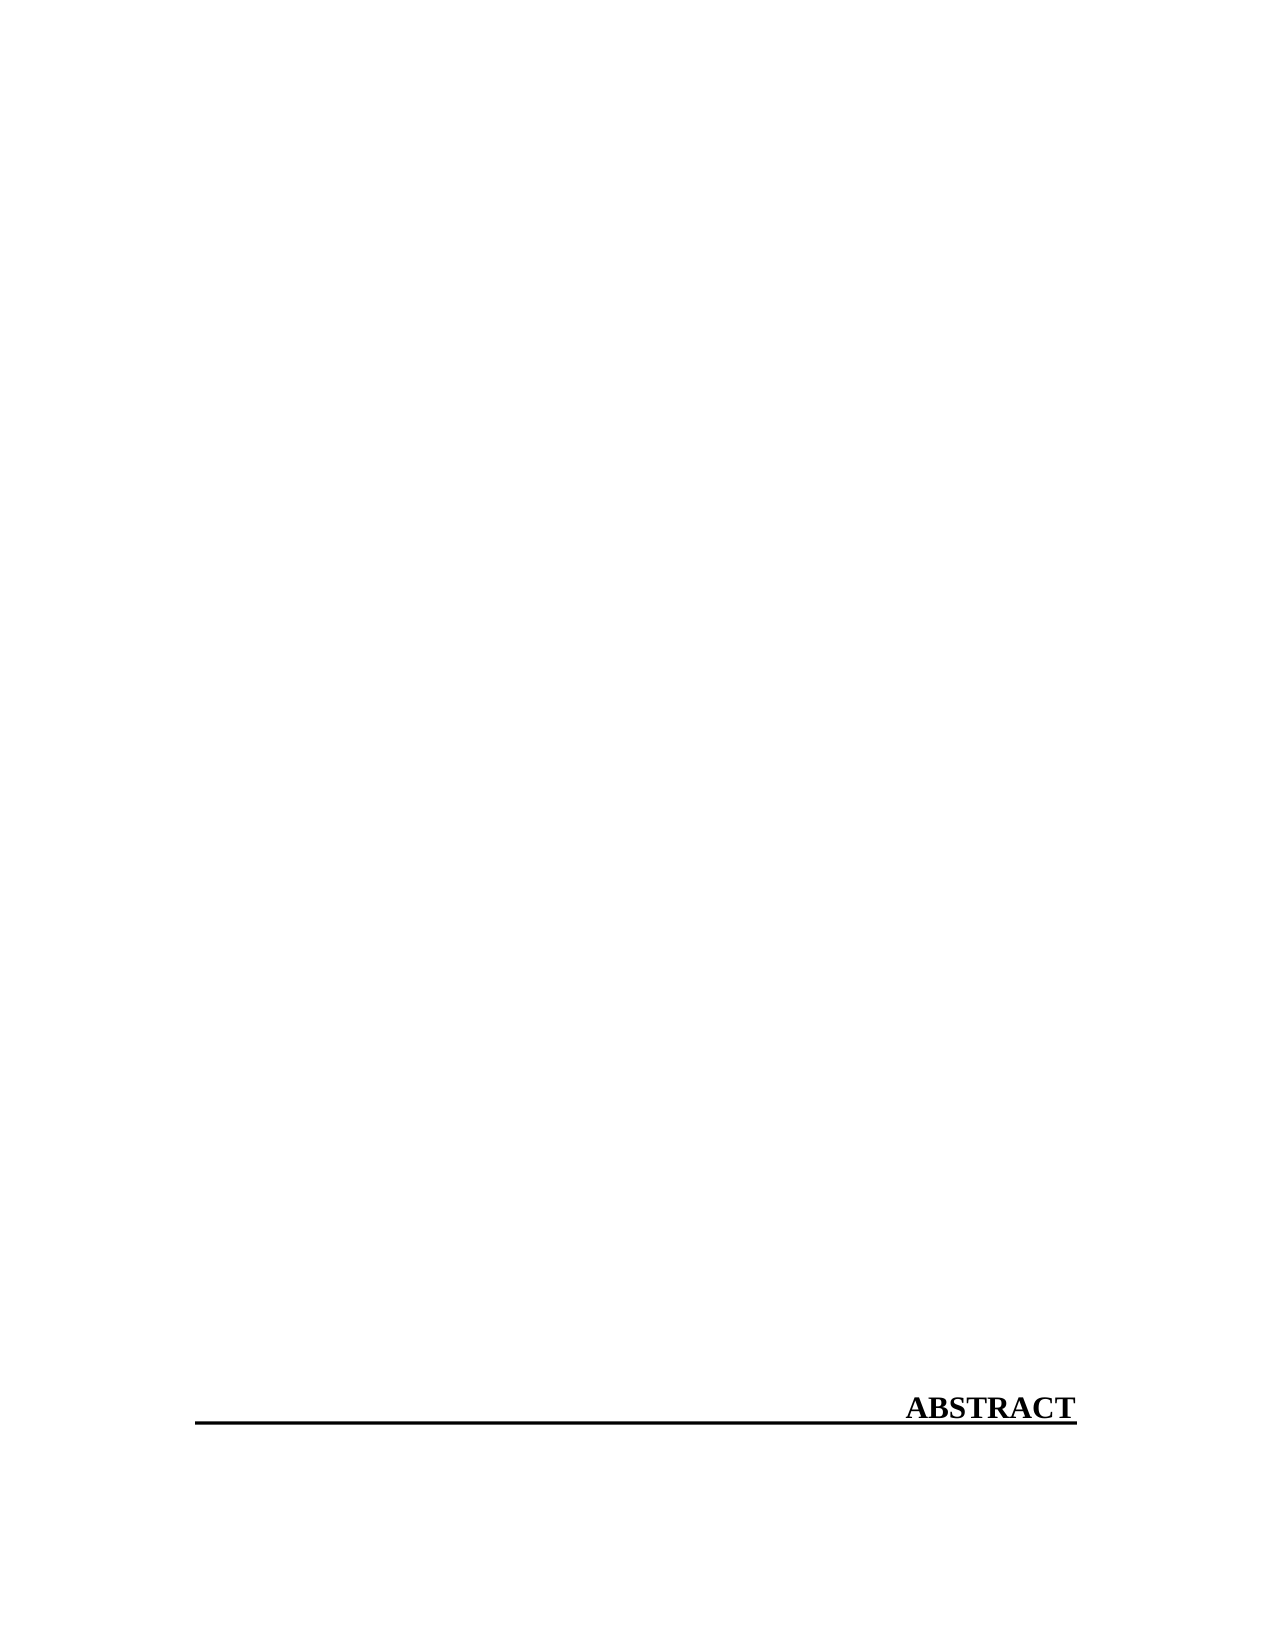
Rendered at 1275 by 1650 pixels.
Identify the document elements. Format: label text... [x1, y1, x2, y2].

text ABSTRACT [96, 1389, 1076, 1425]
